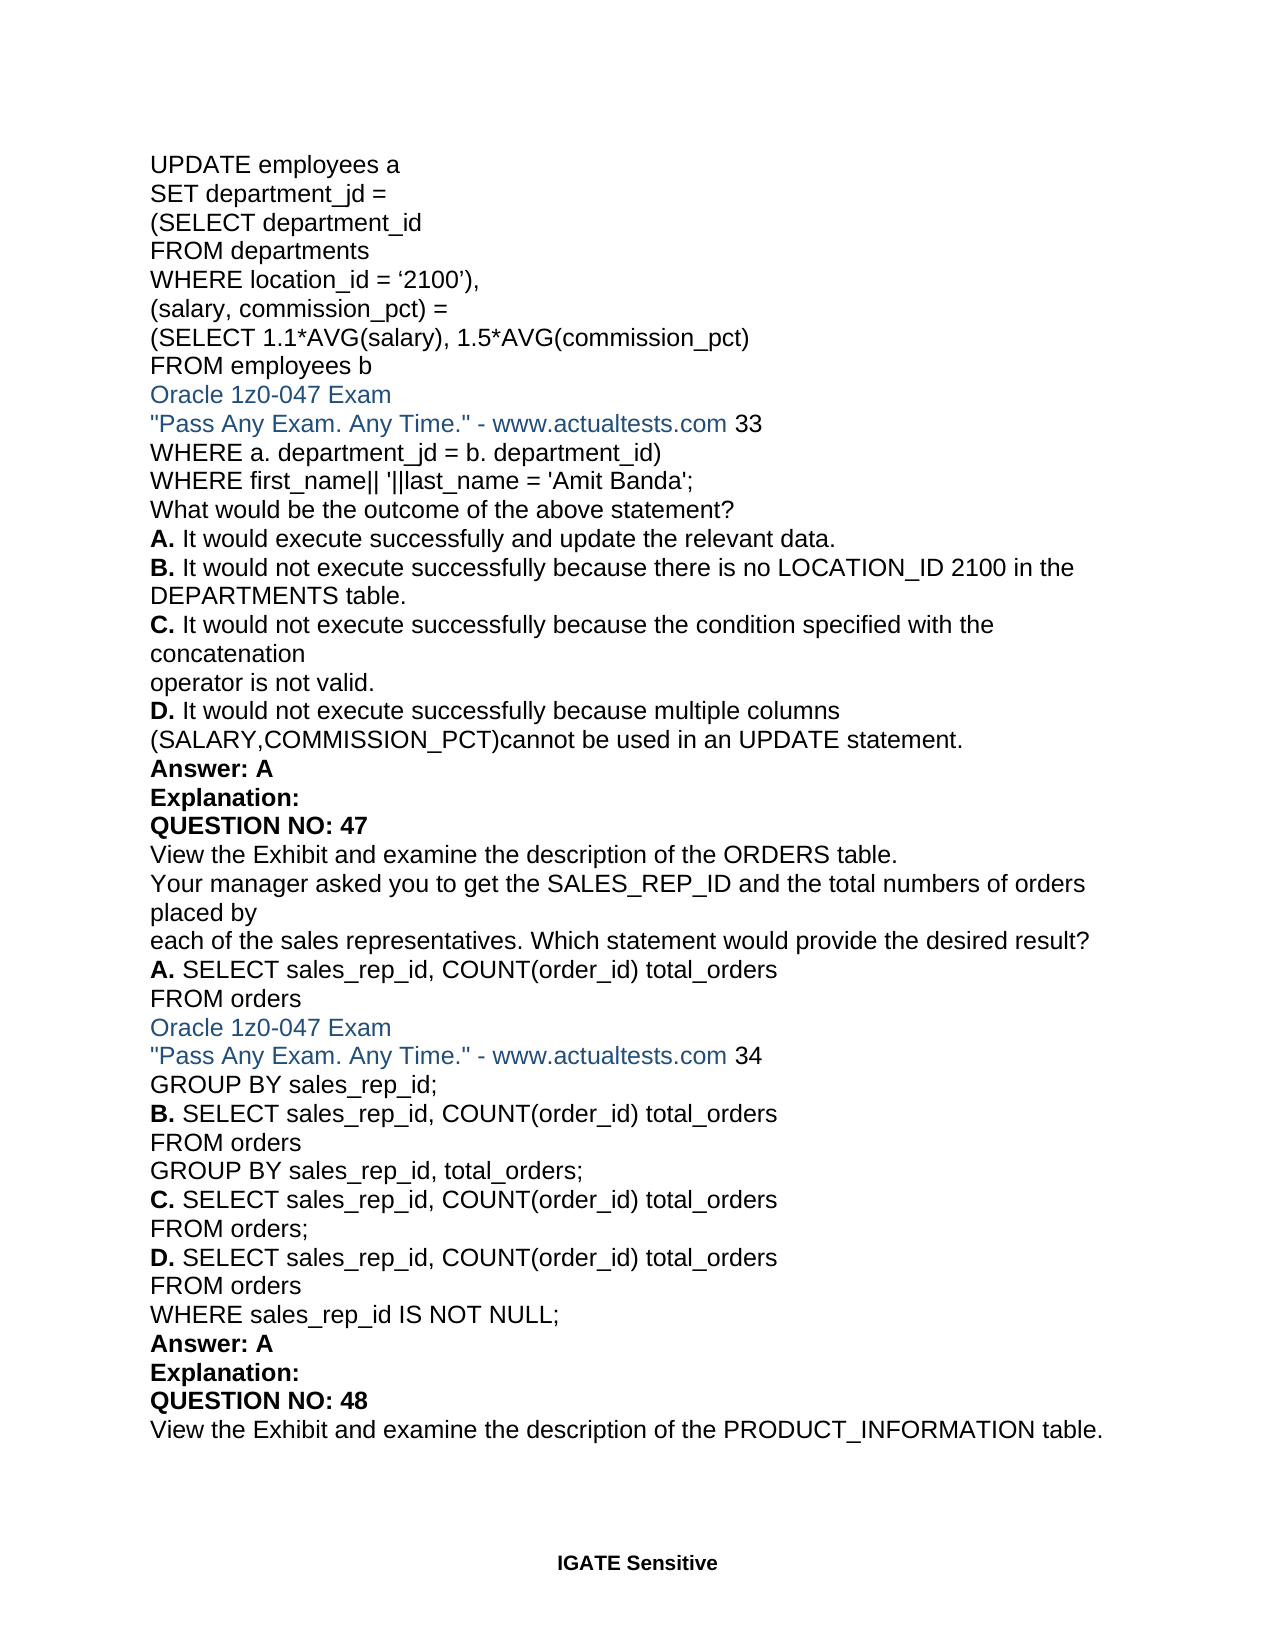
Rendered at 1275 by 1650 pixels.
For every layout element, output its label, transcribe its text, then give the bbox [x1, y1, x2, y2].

text Explanation: [150, 782, 1125, 811]
text WHERE location_id = ‘2100’), [150, 265, 1125, 294]
text Answer: A [150, 1329, 1125, 1357]
text GROUP BY sales_rep_id, total_orders; [150, 1156, 1125, 1185]
text Oracle 1z0-047 Exam [150, 380, 1125, 409]
text GROUP BY sales_rep_id; [150, 1070, 1125, 1099]
text FROM orders [150, 1271, 1125, 1300]
text B. SELECT sales_rep_id, COUNT(order_id) total_orders [150, 1099, 1125, 1127]
text FROM orders [150, 984, 1125, 1012]
text (SELECT department_id [150, 207, 1125, 236]
text D. SELECT sales_rep_id, COUNT(order_id) total_orders [150, 1242, 1125, 1271]
text C. SELECT sales_rep_id, COUNT(order_id) total_orders [150, 1185, 1125, 1214]
text WHERE a. department_jd = b. department_id) [150, 437, 1125, 466]
text FROM departments [150, 236, 1125, 265]
text A. SELECT sales_rep_id, COUNT(order_id) total_orders [150, 955, 1125, 984]
text WHERE sales_rep_id IS NOT NULL; [150, 1300, 1125, 1329]
text QUESTION NO: 48 [150, 1386, 1125, 1415]
text FROM orders [150, 1127, 1125, 1156]
text QUESTION NO: 47 [150, 811, 1125, 840]
text View the Exhibit and examine the description of the ORDERS table. [150, 840, 1125, 869]
text (SALARY,COMMISSION_PCT)cannot be used in an UPDATE statement. [150, 725, 1125, 754]
text B. It would not execute successfully because there is no LOCATION_ID 2100 in the [150, 552, 1125, 581]
text FROM employees b [150, 351, 1125, 380]
text "Pass Any Exam. Any Time." - www.actualtests.com 34 [150, 1041, 1125, 1070]
text Explanation: [150, 1357, 1125, 1386]
text What would be the outcome of the above statement? [150, 495, 1125, 524]
text C. It would not execute successfully because the condition specified with the concatenation [150, 610, 1125, 667]
text "Pass Any Exam. Any Time." - www.actualtests.com 33 [150, 409, 1125, 437]
text DEPARTMENTS table. [150, 581, 1125, 610]
text operator is not valid. [150, 667, 1125, 696]
text Oracle 1z0-047 Exam [150, 1012, 1125, 1041]
text A. It would execute successfully and update the relevant data. [150, 524, 1125, 552]
text View the Exhibit and examine the description of the PRODUCT_INFORMATION table. [150, 1415, 1125, 1444]
text (salary, commission_pct) = [150, 294, 1125, 322]
text FROM orders; [150, 1214, 1125, 1242]
text Answer: A [150, 754, 1125, 782]
text each of the sales representatives. Which statement would provide the desired result? [150, 926, 1125, 955]
text SET department_jd = [150, 179, 1125, 207]
text WHERE first_name|| '||last_name = 'Amit Banda'; [150, 466, 1125, 495]
text D. It would not execute successfully because multiple columns [150, 696, 1125, 725]
text (SELECT 1.1*AVG(salary), 1.5*AVG(commission_pct) [150, 322, 1125, 351]
text Your manager asked you to get the SALES_REP_ID and the total numbers of orders placed by [150, 869, 1125, 926]
text UPDATE employees a [150, 150, 1125, 179]
